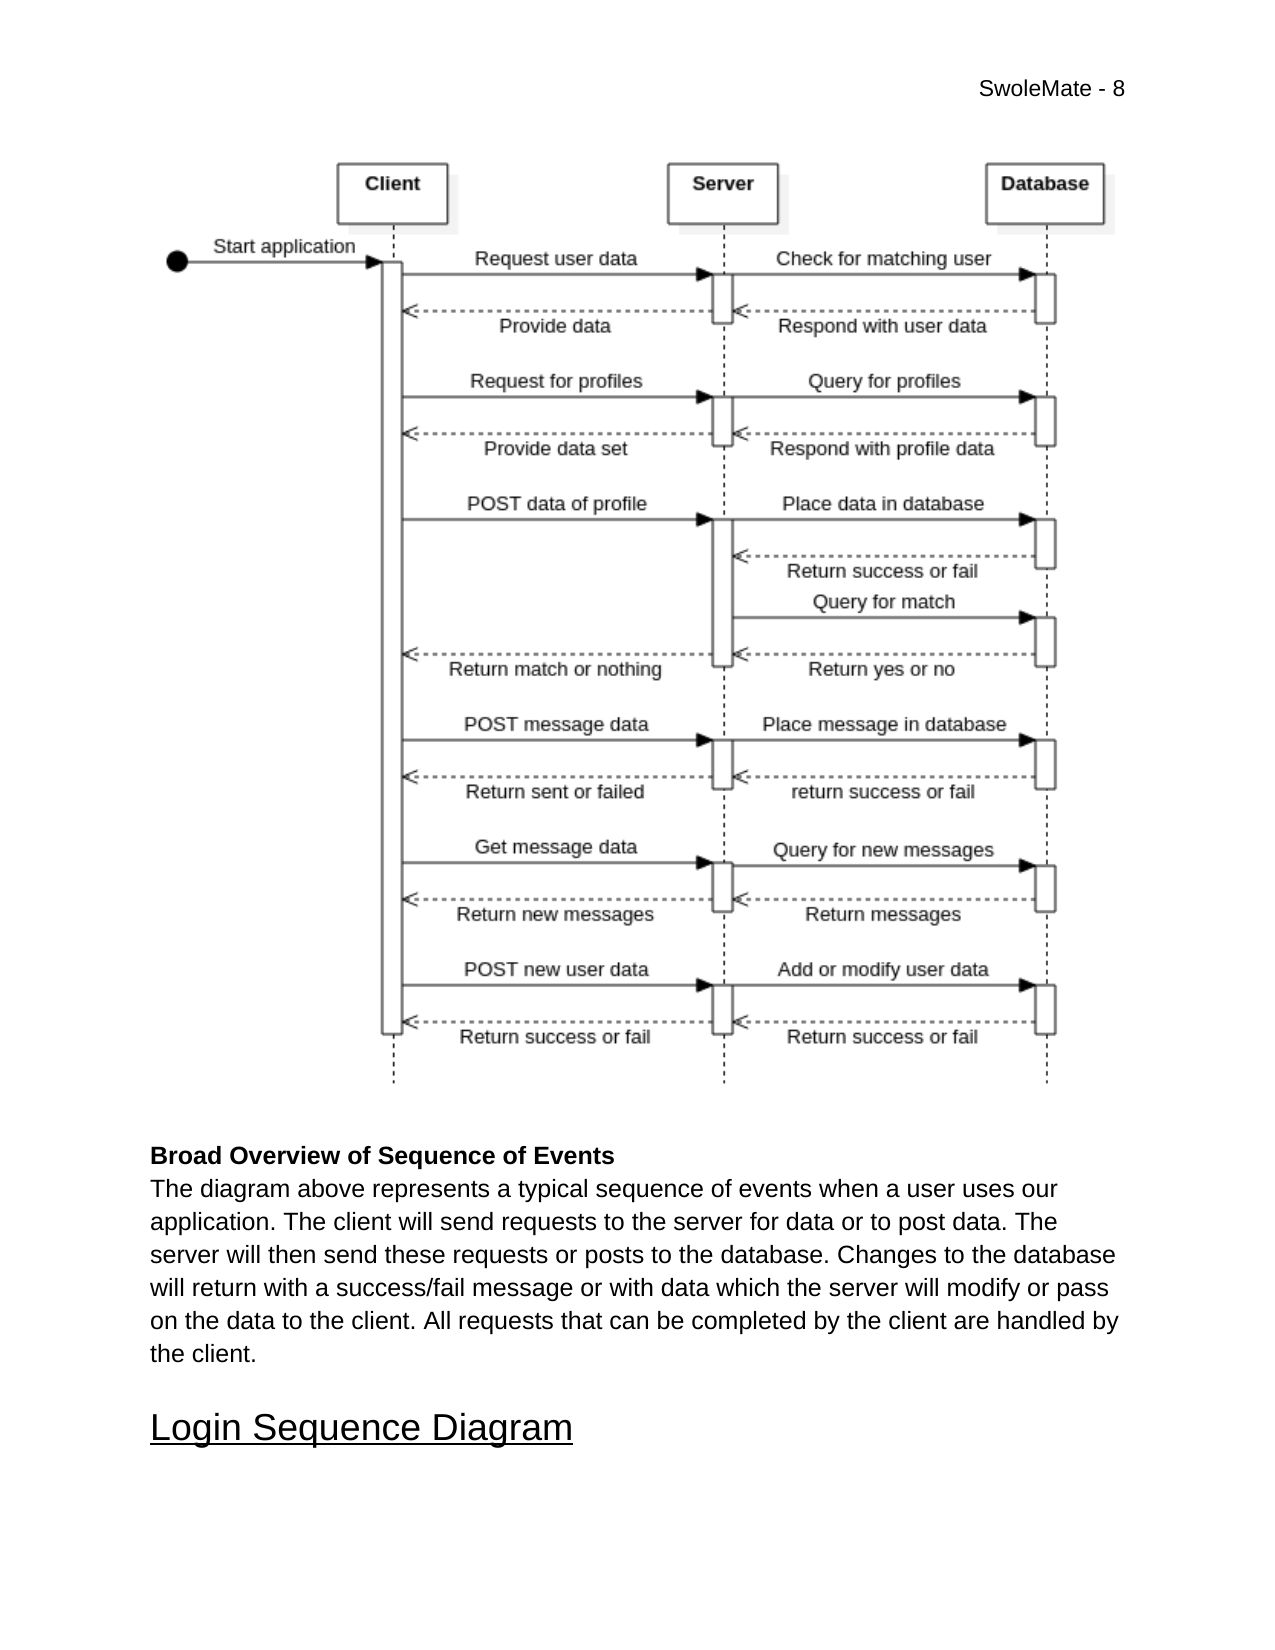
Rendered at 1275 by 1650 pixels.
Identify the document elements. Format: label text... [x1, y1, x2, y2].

picture [150, 150, 1125, 1105]
text Broad Overview of Sequence of Events [150, 1141, 1125, 1170]
text Login Sequence Diagram [150, 1405, 1125, 1448]
text The diagram above represents a typical sequence of events when a user uses our application. The client will send requests to the server for data or to post data. The server will then send these requests or posts to the database. Changes to the database will return with a success/fail message or with data which the server will modify or pass on the data to the client. All requests that can be completed by the client are handled by the client. [150, 1174, 1125, 1368]
